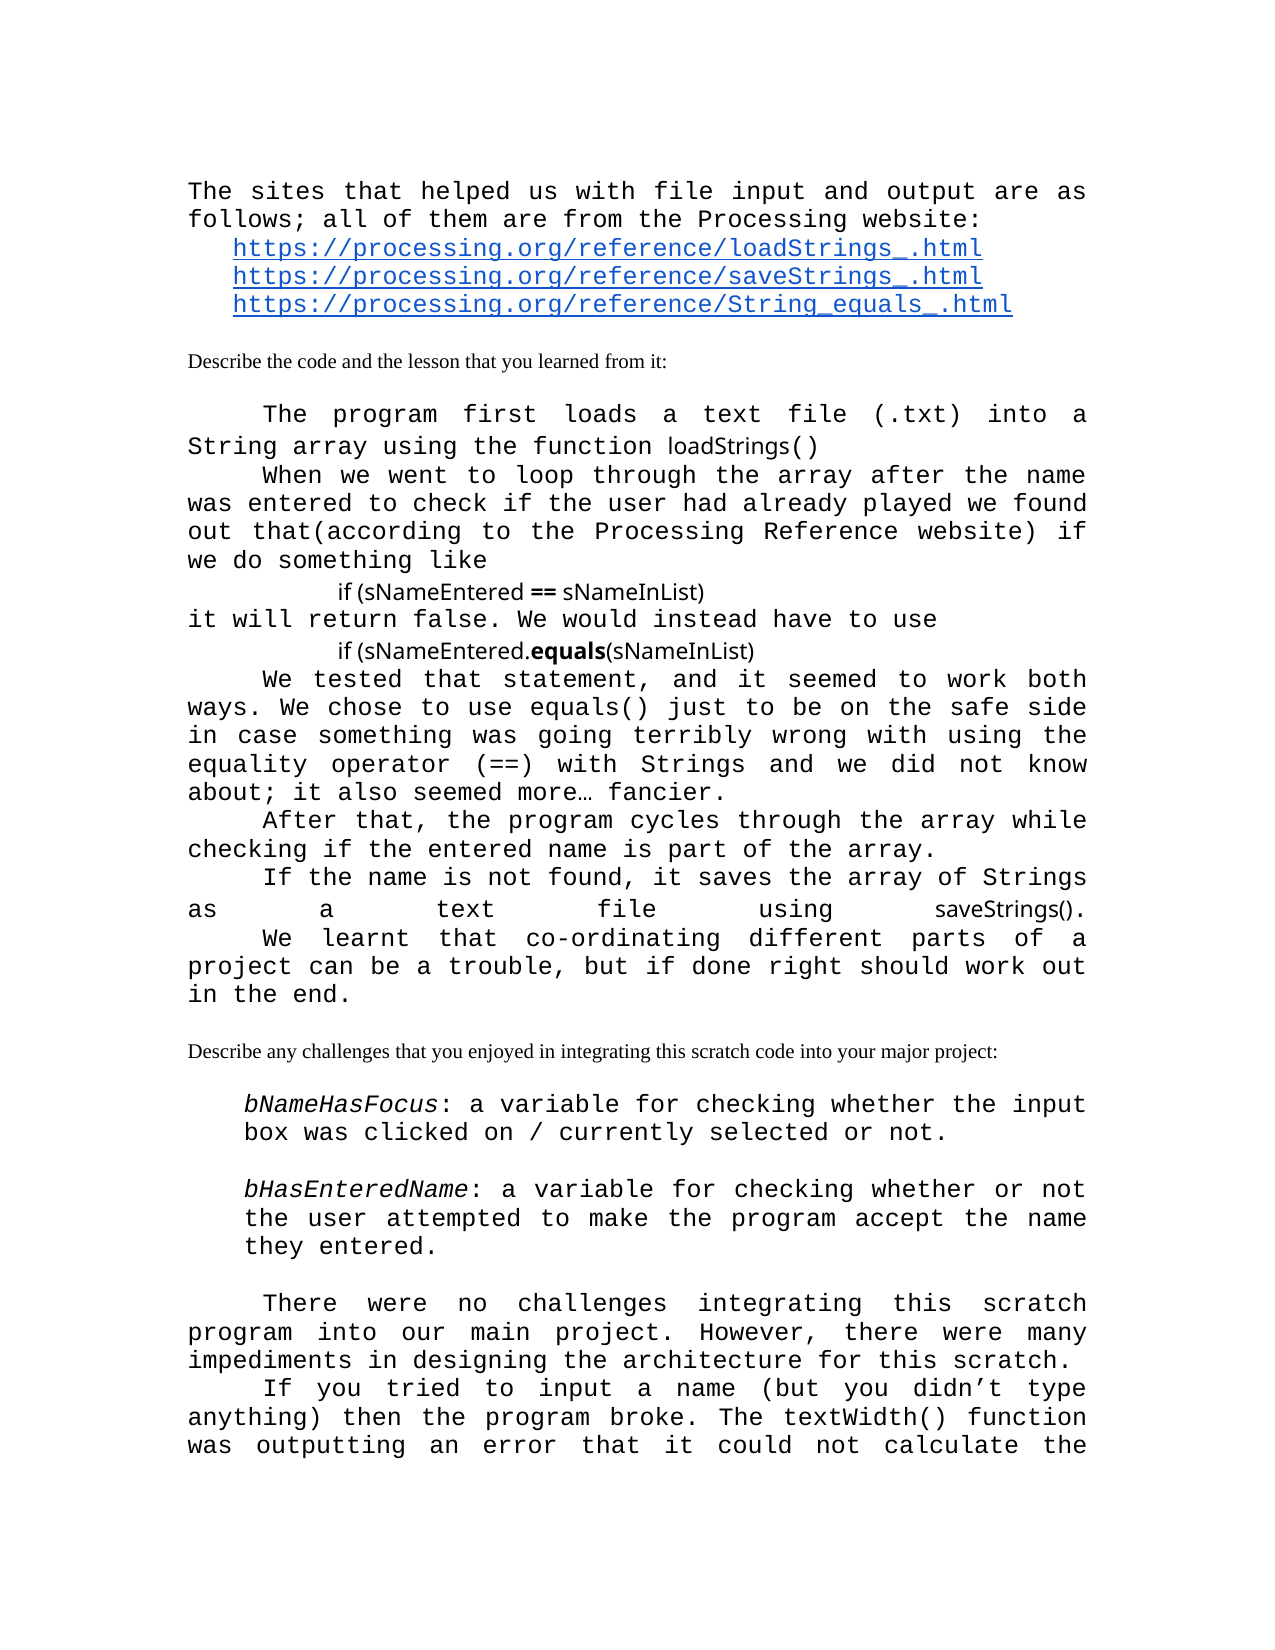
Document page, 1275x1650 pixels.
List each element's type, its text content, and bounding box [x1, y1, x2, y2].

text Describe any challenges that you enjoyed in integrating this scratch code into your major project: [187, 1039, 1087, 1063]
text bHasEnteredName: a variable for checking whether or not the user attempted to make the program accept the name they entered. [244, 1177, 1087, 1262]
text There were no challenges integrating this scratch program into our main project. However, there were many impediments in designing the architecture for this scratch. [187, 1291, 1087, 1376]
text Describe the code and the lesson that you learned from it: [187, 349, 1087, 373]
text The sites that helped us with file input and output are as follows; all of them are from the Processing website: [187, 179, 1087, 235]
text if (sNameEntered.equals(sNameInList) [187, 635, 1087, 666]
text if (sNameEntered == sNameInList) [262, 576, 1087, 607]
text When we went to loop through the array after the name was entered to check if the user had already played we found out that(according to the Processing Reference website) if we do something like [187, 462, 1087, 576]
text it will return false. We would instead have to use [187, 607, 1087, 635]
text We tested that statement, and it seemed to work both ways. We chose to use equals() just to be on the safe side in case something was going terribly wrong with using the equality operator (==) with Strings and we did not know about; it also seemed more… fancier. [187, 666, 1087, 808]
text If the name is not found, it saves the array of Strings as a text file using saveStrings(). We learnt that co-ordinating different parts of a project can be a trouble, but if done right should work out in the end. [187, 865, 1087, 1010]
text After that, the program cycles through the array while checking if the entered name is part of the array. [187, 808, 1087, 865]
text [187, 1376, 1087, 1461]
text https://processing.org/reference/saveStrings_.html [187, 264, 1087, 292]
text https://processing.org/reference/String_equals_.html [187, 292, 1087, 320]
text bNameHasFocus: a variable for checking whether the input box was clicked on / currently selected or not. [244, 1092, 1087, 1148]
text The program first loads a text file (.txt) into a String array using the function loadStrings() [187, 402, 1087, 462]
text https://processing.org/reference/loadStrings_.html [187, 235, 1087, 264]
